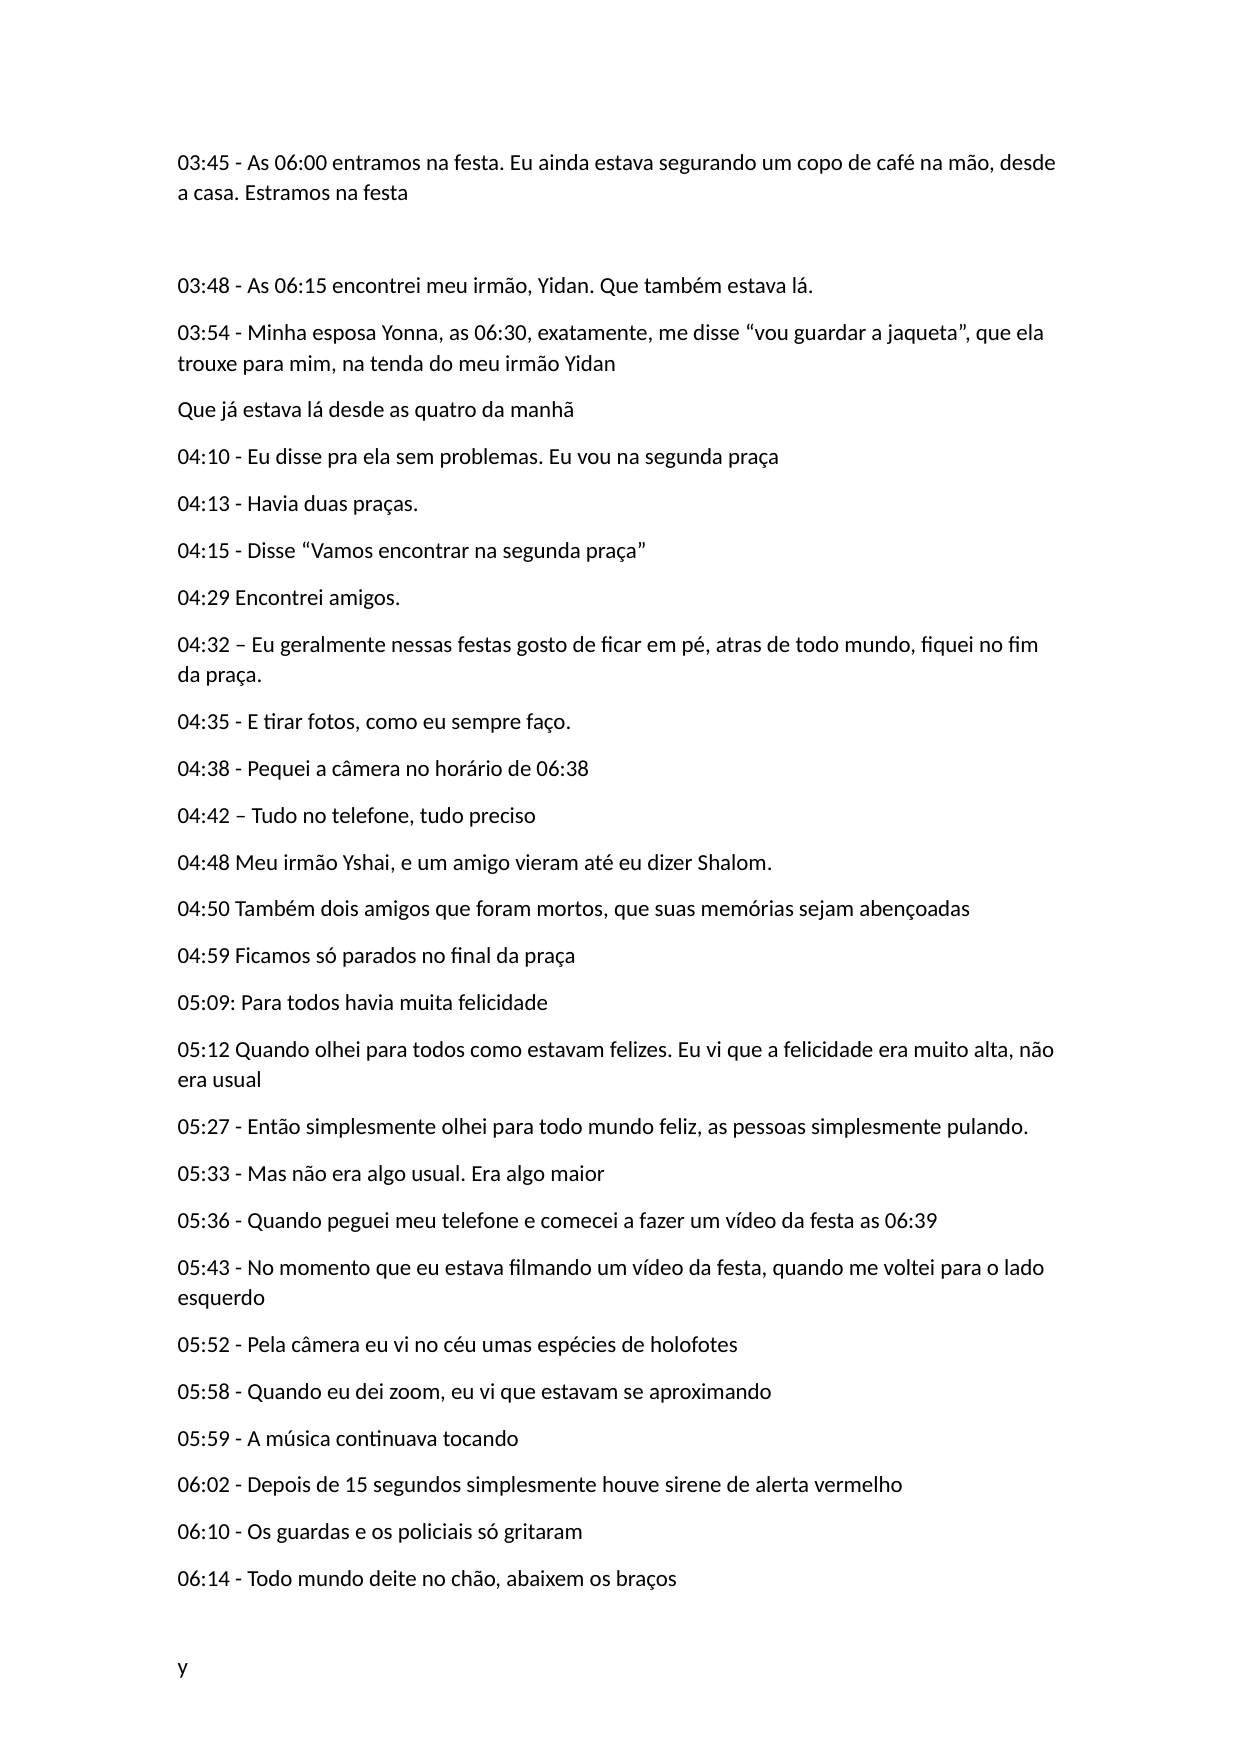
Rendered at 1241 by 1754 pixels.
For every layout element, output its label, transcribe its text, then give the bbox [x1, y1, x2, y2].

text 05:43 - No momento que eu estava filmando um vídeo da festa, quando me voltei para o lado esquerdo [177, 1253, 1063, 1311]
text 04:15 - Disse “Vamos encontrar na segunda praça” [177, 536, 1063, 564]
text 05:36 - Quando peguei meu telefone e comecei a fazer um vídeo da festa as 06:39 [177, 1206, 1063, 1234]
text 04:50 Também dois amigos que foram mortos, que suas memórias sejam abençoadas [177, 894, 1063, 922]
text 05:27 - Então simplesmente olhei para todo mundo feliz, as pessoas simplesmente pulando. [177, 1112, 1063, 1140]
text 03:48 - As 06:15 encontrei meu irmão, Yidan. Que também estava lá. [177, 272, 1063, 299]
text 03:45 - As 06:00 entramos na festa. Eu ainda estava segurando um copo de café na mão, desde a casa. Estramos na festa [177, 148, 1063, 206]
text Que já estava lá desde as quatro da manhã [177, 396, 1063, 423]
text 04:48 Meu irmão Yshai, e um amigo vieram até eu dizer Shalom. [177, 848, 1063, 876]
text 03:54 - Minha esposa Yonna, as 06:30, exatamente, me disse “vou guardar a jaqueta”, que ela trouxe para mim, na tenda do meu irmão Yidan [177, 318, 1063, 377]
text 04:59 Ficamos só parados no final da praça [177, 941, 1063, 969]
text 04:32 – Eu geralmente nessas festas gosto de ficar em pé, atras de todo mundo, fiquei no fim da praça. [177, 630, 1063, 688]
text 05:12 Quando olhei para todos como estavam felizes. Eu vi que a felicidade era muito alta, não era usual [177, 1035, 1063, 1093]
text 04:29 Encontrei amigos. [177, 583, 1063, 611]
text 05:09: Para todos havia muita felicidade [177, 988, 1063, 1016]
text 04:35 - E tirar fotos, como eu sempre faço. [177, 707, 1063, 735]
text 06:02 - Depois de 15 segundos simplesmente houve sirene de alerta vermelho [177, 1471, 1063, 1498]
text 04:38 - Pequei a câmera no horário de 06:38 [177, 754, 1063, 782]
text 04:42 – Tudo no telefone, tudo preciso [177, 801, 1063, 829]
text 04:13 - Havia duas praças. [177, 489, 1063, 517]
text 05:59 - A música continuava tocando [177, 1424, 1063, 1452]
text 06:14 - Todo mundo deite no chão, abaixem os braços [177, 1564, 1063, 1592]
text 05:58 - Quando eu dei zoom, eu vi que estavam se aproximando [177, 1377, 1063, 1405]
text 04:10 - Eu disse pra ela sem problemas. Eu vou na segunda praça [177, 442, 1063, 470]
text 05:52 - Pela câmera eu vi no céu umas espécies de holofotes [177, 1330, 1063, 1358]
text 05:33 - Mas não era algo usual. Era algo maior [177, 1159, 1063, 1187]
text 06:10 - Os guardas e os policiais só gritaram [177, 1517, 1063, 1545]
